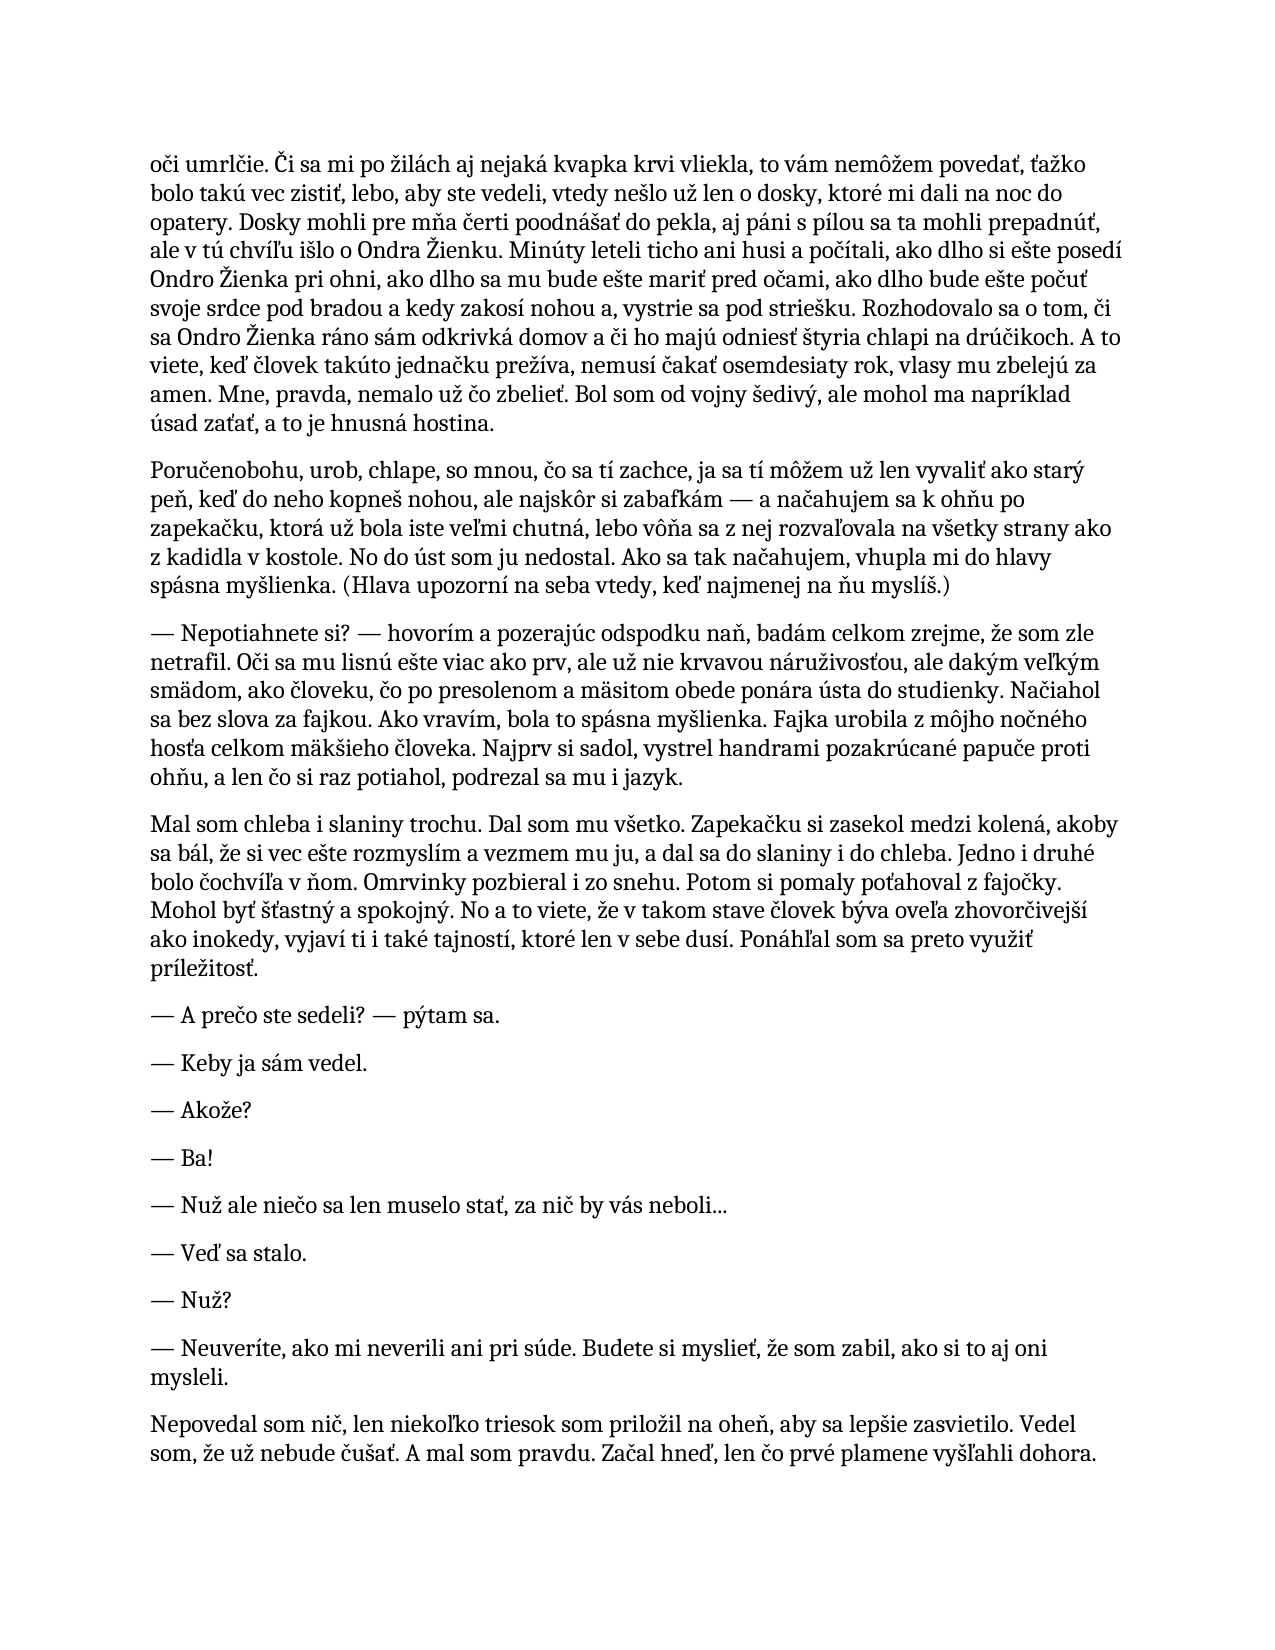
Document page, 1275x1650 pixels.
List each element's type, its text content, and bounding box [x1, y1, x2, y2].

text — Nuž? [150, 1286, 1125, 1315]
text Mal som chleba i slaniny trochu. Dal som mu všetko. Zapekačku si zasekol medzi kolená, akoby sa bál, že si vec ešte rozmyslím a vezmem mu ju, a dal sa do slaniny i do chleba. Jedno i druhé bolo čochvíľa v ňom. Omrvinky pozbieral i zo snehu. Potom si pomaly poťahoval z fajočky. Mohol byť šťastný a spokojný. No a to viete, že v takom stave človek býva oveľa zhovorčivejší ako inokedy, vyjaví ti i také tajností, ktoré len v sebe dusí. Ponáhľal som sa preto využiť príležitosť. [150, 810, 1125, 982]
text — Neuveríte, ako mi neverili ani pri súde. Budete si myslieť, že som zabil, ako si to aj oni mysleli. [150, 1334, 1125, 1391]
text Nepovedal som nič, len niekoľko triesok som priložil na oheň, aby sa lepšie zasvietilo. Vedel som, že už nebude čušať. A mal som pravdu. Začal hneď, len čo prvé plamene vyšľahli dohora. [150, 1410, 1125, 1467]
text — Nuž ale niečo sa len muselo stať, za nič by vás neboli... [150, 1191, 1125, 1220]
text — Ba! [150, 1144, 1125, 1172]
text — Keby ja sám vedel. [150, 1049, 1125, 1077]
text — A prečo ste sedeli? — pýtam sa. [150, 1001, 1125, 1030]
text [150, 150, 1125, 437]
text — Veď sa stalo. [150, 1239, 1125, 1267]
text — Akože? [150, 1096, 1125, 1125]
text — Nepotiahnete si? — hovorím a pozerajúc odspodku naň, badám celkom zrejme, že som zle netrafil. Oči sa mu lisnú ešte viac ako prv, ale už nie krvavou náruživosťou, ale dakým veľkým smädom, ako človeku, čo po presolenom a mäsitom obede ponára ústa do studienky. Načiahol sa bez slova za fajkou. Ako vravím, bola to spásna myšlienka. Fajka urobila z môjho nočného hosťa celkom mäkšieho človeka. Najprv si sadol, vystrel handrami pozakrúcané papuče proti ohňu, a len čo si raz potiahol, podrezal sa mu i jazyk. [150, 619, 1125, 791]
text Poručenobohu, urob, chlape, so mnou, čo sa tí zachce, ja sa tí môžem už len vyvaliť ako starý peň, keď do neho kopneš nohou, ale najskôr si zabafkám — a načahujem sa k ohňu po zapekačku, ktorá už bola iste veľmi chutná, lebo vôňa sa z nej rozvaľovala na všetky strany ako z kadidla v kostole. No do úst som ju nedostal. Ako sa tak načahujem, vhupla mi do hlavy spásna myšlienka. (Hlava upozorní na seba vtedy, keď najmenej na ňu myslíš.) [150, 456, 1125, 600]
